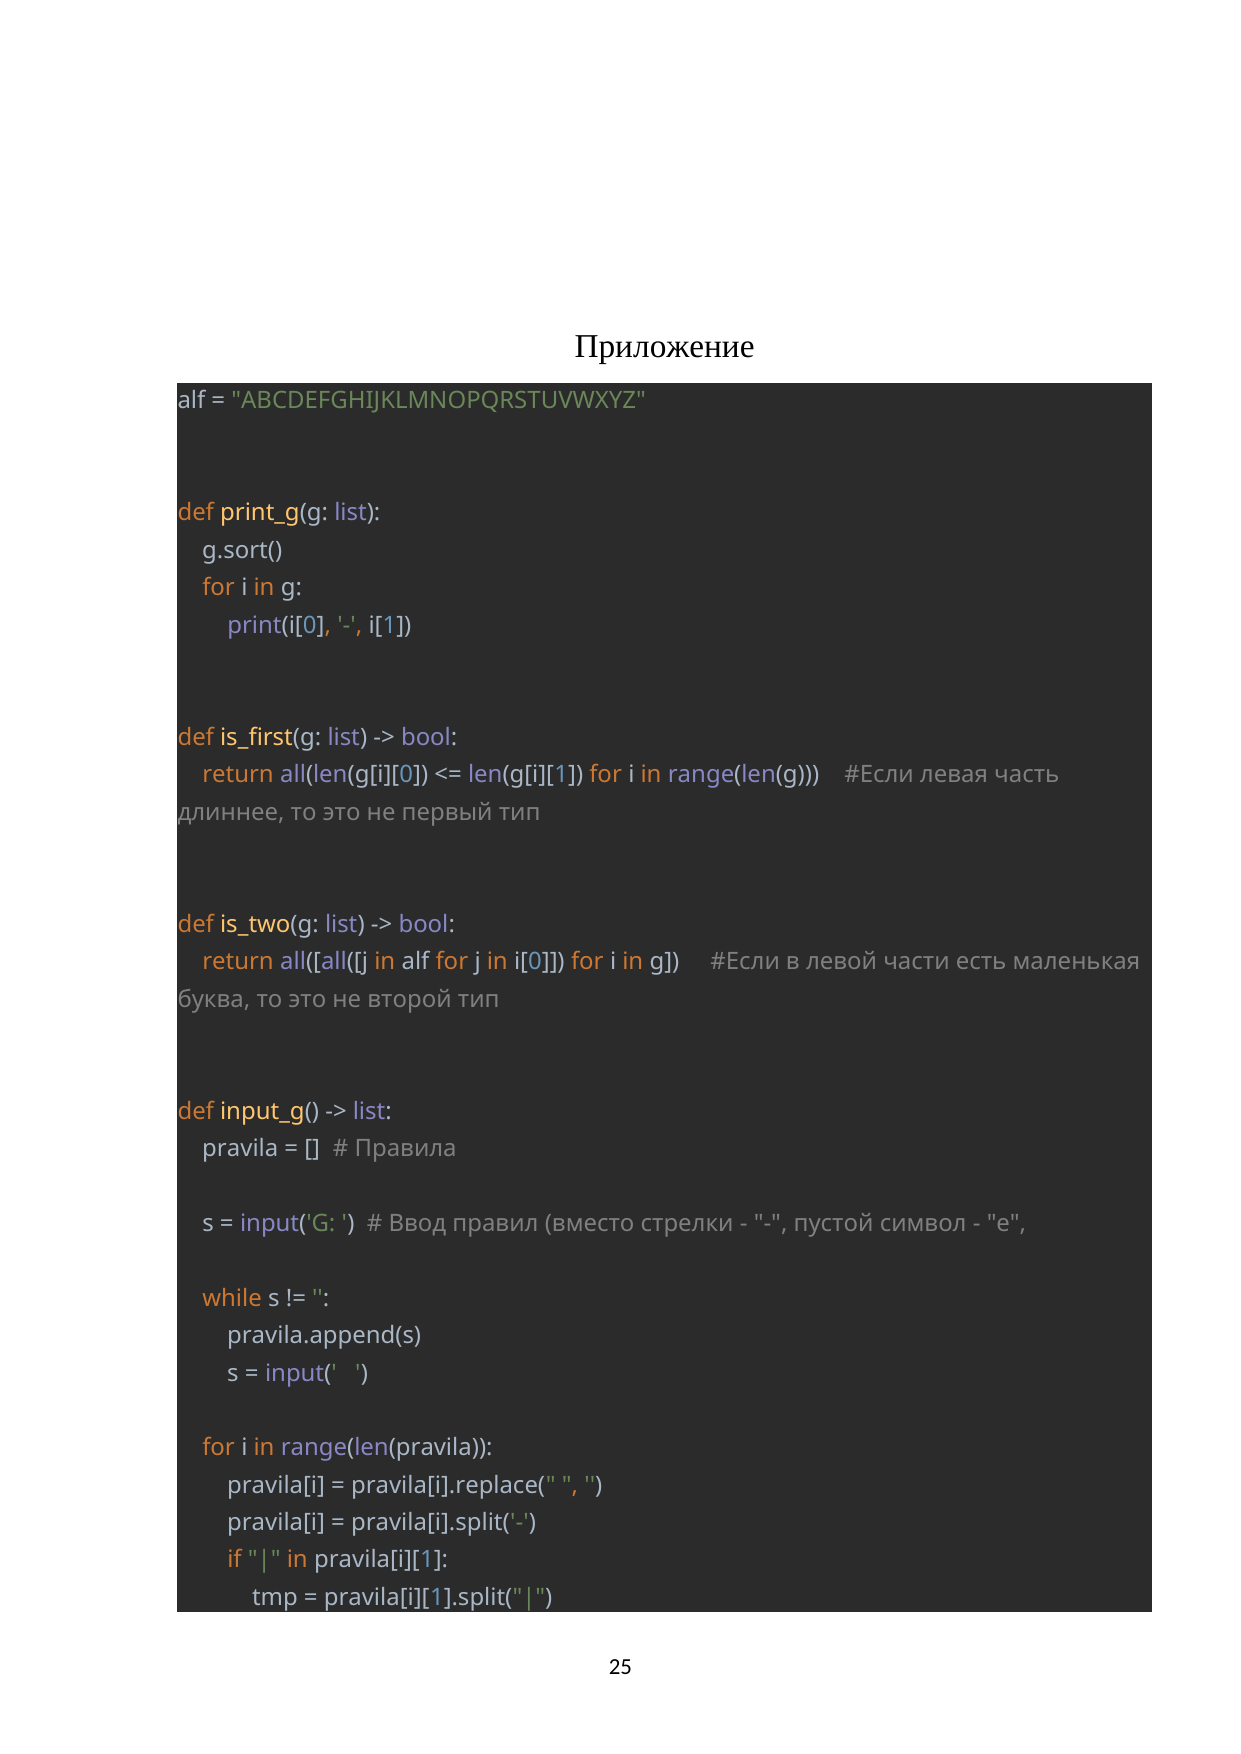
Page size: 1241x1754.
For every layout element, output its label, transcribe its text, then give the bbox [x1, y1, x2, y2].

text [177, 383, 1152, 1612]
subtitle Приложение [177, 326, 1152, 365]
